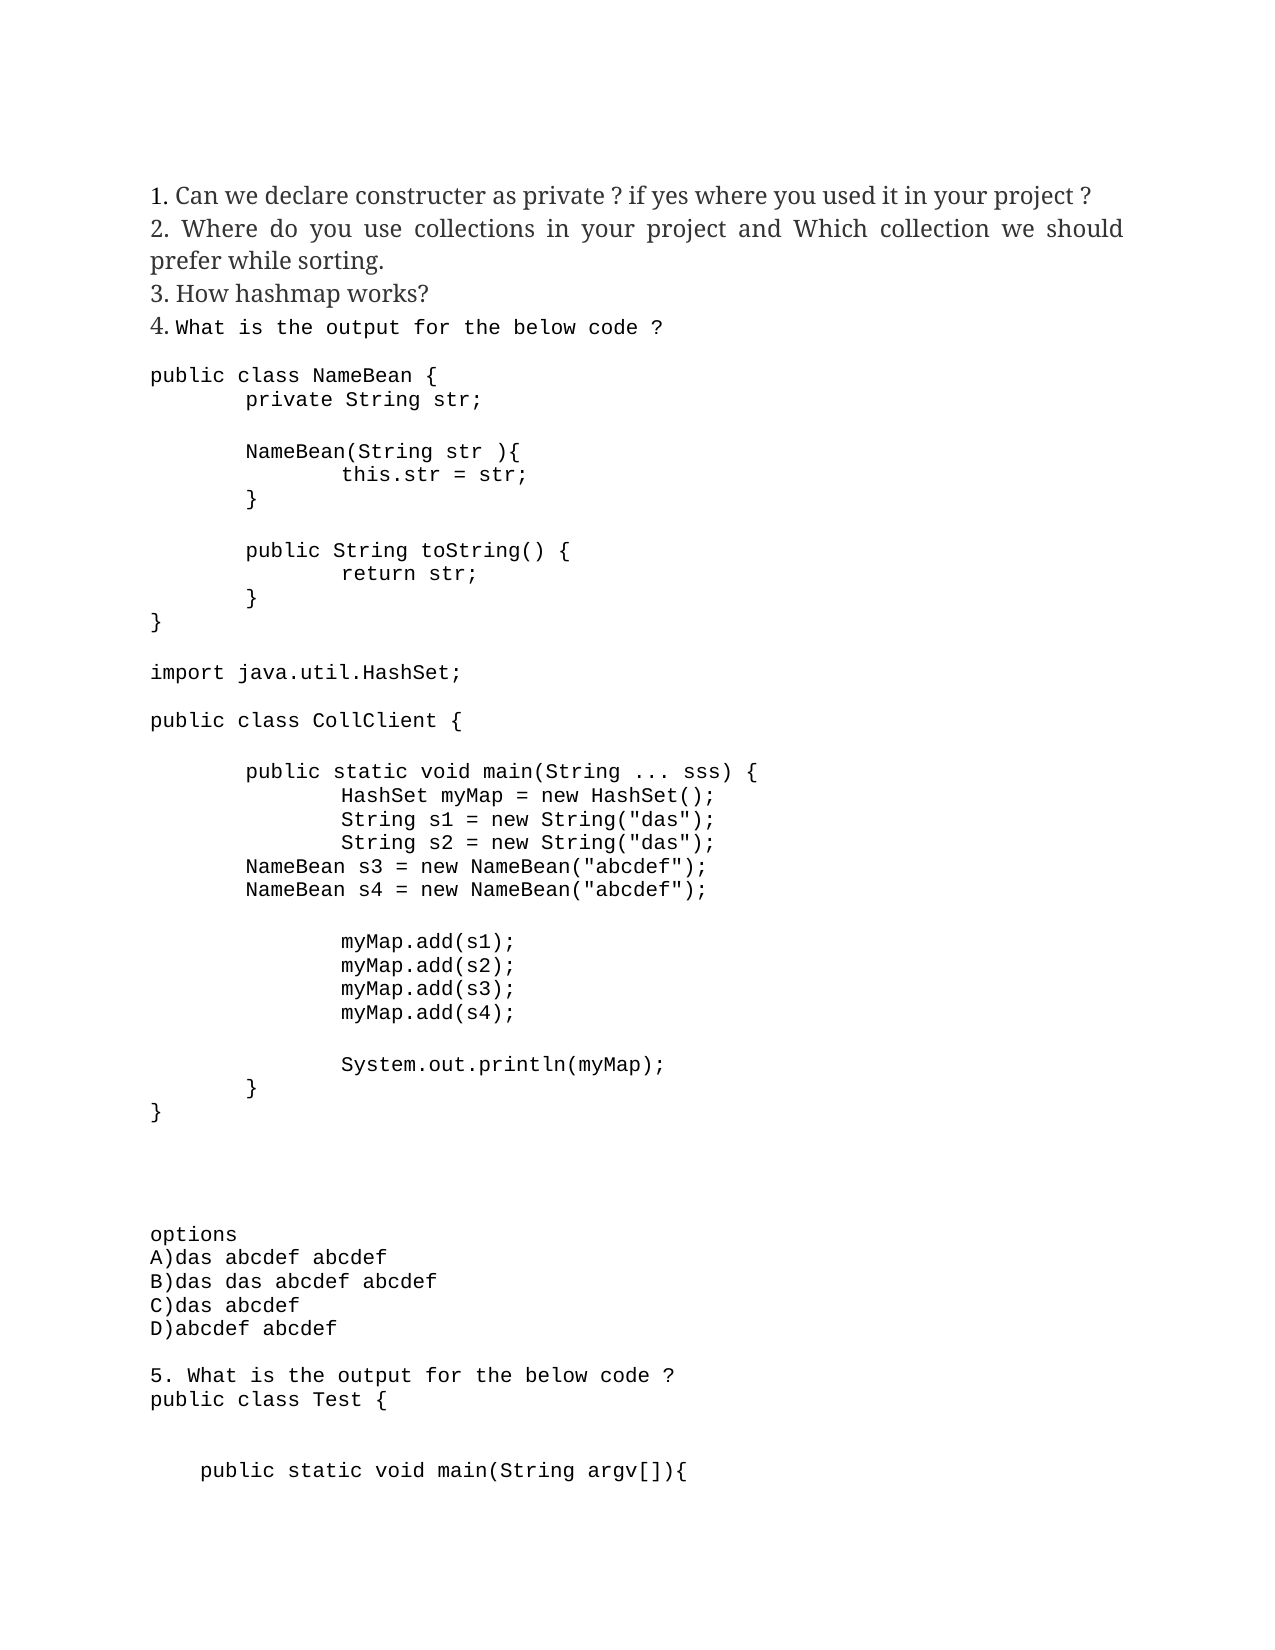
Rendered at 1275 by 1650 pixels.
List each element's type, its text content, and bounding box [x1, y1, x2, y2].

text public static void main(String ... sss) { [150, 761, 1125, 785]
text public static void main(String argv[]){ [150, 1460, 1125, 1484]
text return str; [150, 563, 1125, 587]
text B)das das abcdef abcdef [150, 1271, 1125, 1294]
text C)das abcdef [150, 1294, 1125, 1318]
text myMap.add(s4); [150, 1002, 1125, 1026]
text A)das abcdef abcdef [150, 1247, 1125, 1271]
text import java.util.HashSet; [150, 662, 1125, 686]
text 2. Where do you use collections in your project and Which collection we should prefer while sorting. [150, 211, 1125, 277]
text private String str; [150, 389, 1125, 413]
text 5. What is the output for the below code ? [150, 1366, 1125, 1389]
text System.out.println(myMap); [150, 1054, 1125, 1077]
text HashSet myMap = new HashSet(); [150, 785, 1125, 808]
text D)abcdef abcdef [150, 1318, 1125, 1342]
text 1. Can we declare constructer as private ? if yes where you used it in your project ? [150, 179, 1125, 211]
text public class CollClient { [150, 709, 1125, 733]
text } [150, 587, 1125, 611]
text myMap.add(s1); [150, 931, 1125, 955]
text public String toString() { [150, 540, 1125, 563]
text myMap.add(s3); [150, 978, 1125, 1002]
text 4. What is the output for the below code ? [150, 309, 1125, 342]
text NameBean s3 = new NameBean("abcdef"); [150, 856, 1125, 879]
text } [150, 1101, 1125, 1125]
text public class Test { [150, 1389, 1125, 1413]
text } [150, 1077, 1125, 1101]
text } [150, 488, 1125, 512]
text myMap.add(s2); [150, 955, 1125, 978]
text } [150, 611, 1125, 634]
text NameBean s4 = new NameBean("abcdef"); [150, 879, 1125, 903]
text options [150, 1224, 1125, 1247]
text NameBean(String str ){ [150, 441, 1125, 464]
text this.str = str; [150, 464, 1125, 488]
text String s1 = new String("das"); [150, 808, 1125, 832]
text String s2 = new String("das"); [150, 832, 1125, 856]
text public class NameBean { [150, 365, 1125, 389]
text 3. How hashmap works? [150, 277, 1125, 309]
